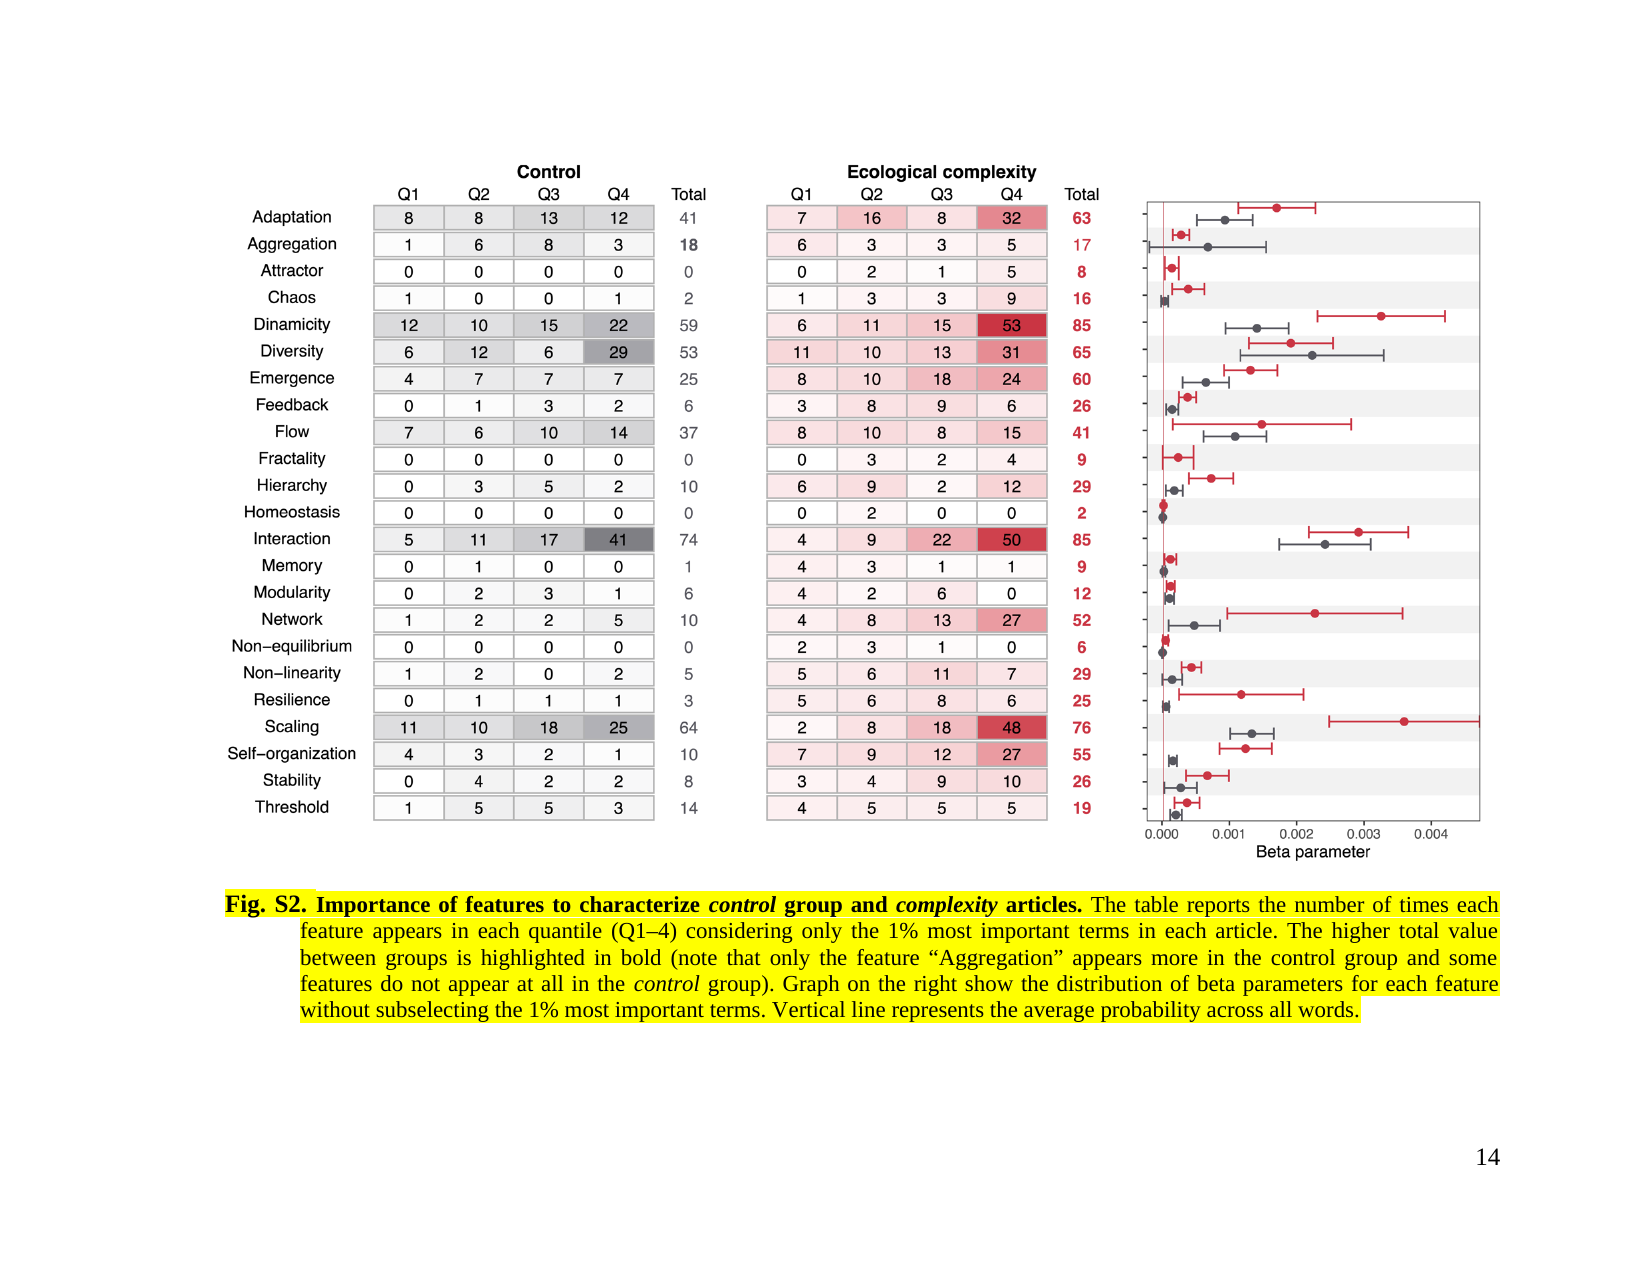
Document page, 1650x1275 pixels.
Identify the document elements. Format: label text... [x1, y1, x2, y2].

text Fig. S2. Importance of features to characterize control group and complexity articles. The table reports the number of times each feature appears in each quantile (Q1–4) considering only the 1% most important terms in each article. The higher total value between groups is highlighted in bold (note that only the feature “Aggregation” appears more in the control group and some features do not appear at all in the control group). Graph on the right show the distribution of beta parameters for each feature without subselecting the 1% most important terms. Vertical line represents the average probability across all words. [225, 917, 1500, 1023]
picture [223, 150, 1495, 877]
